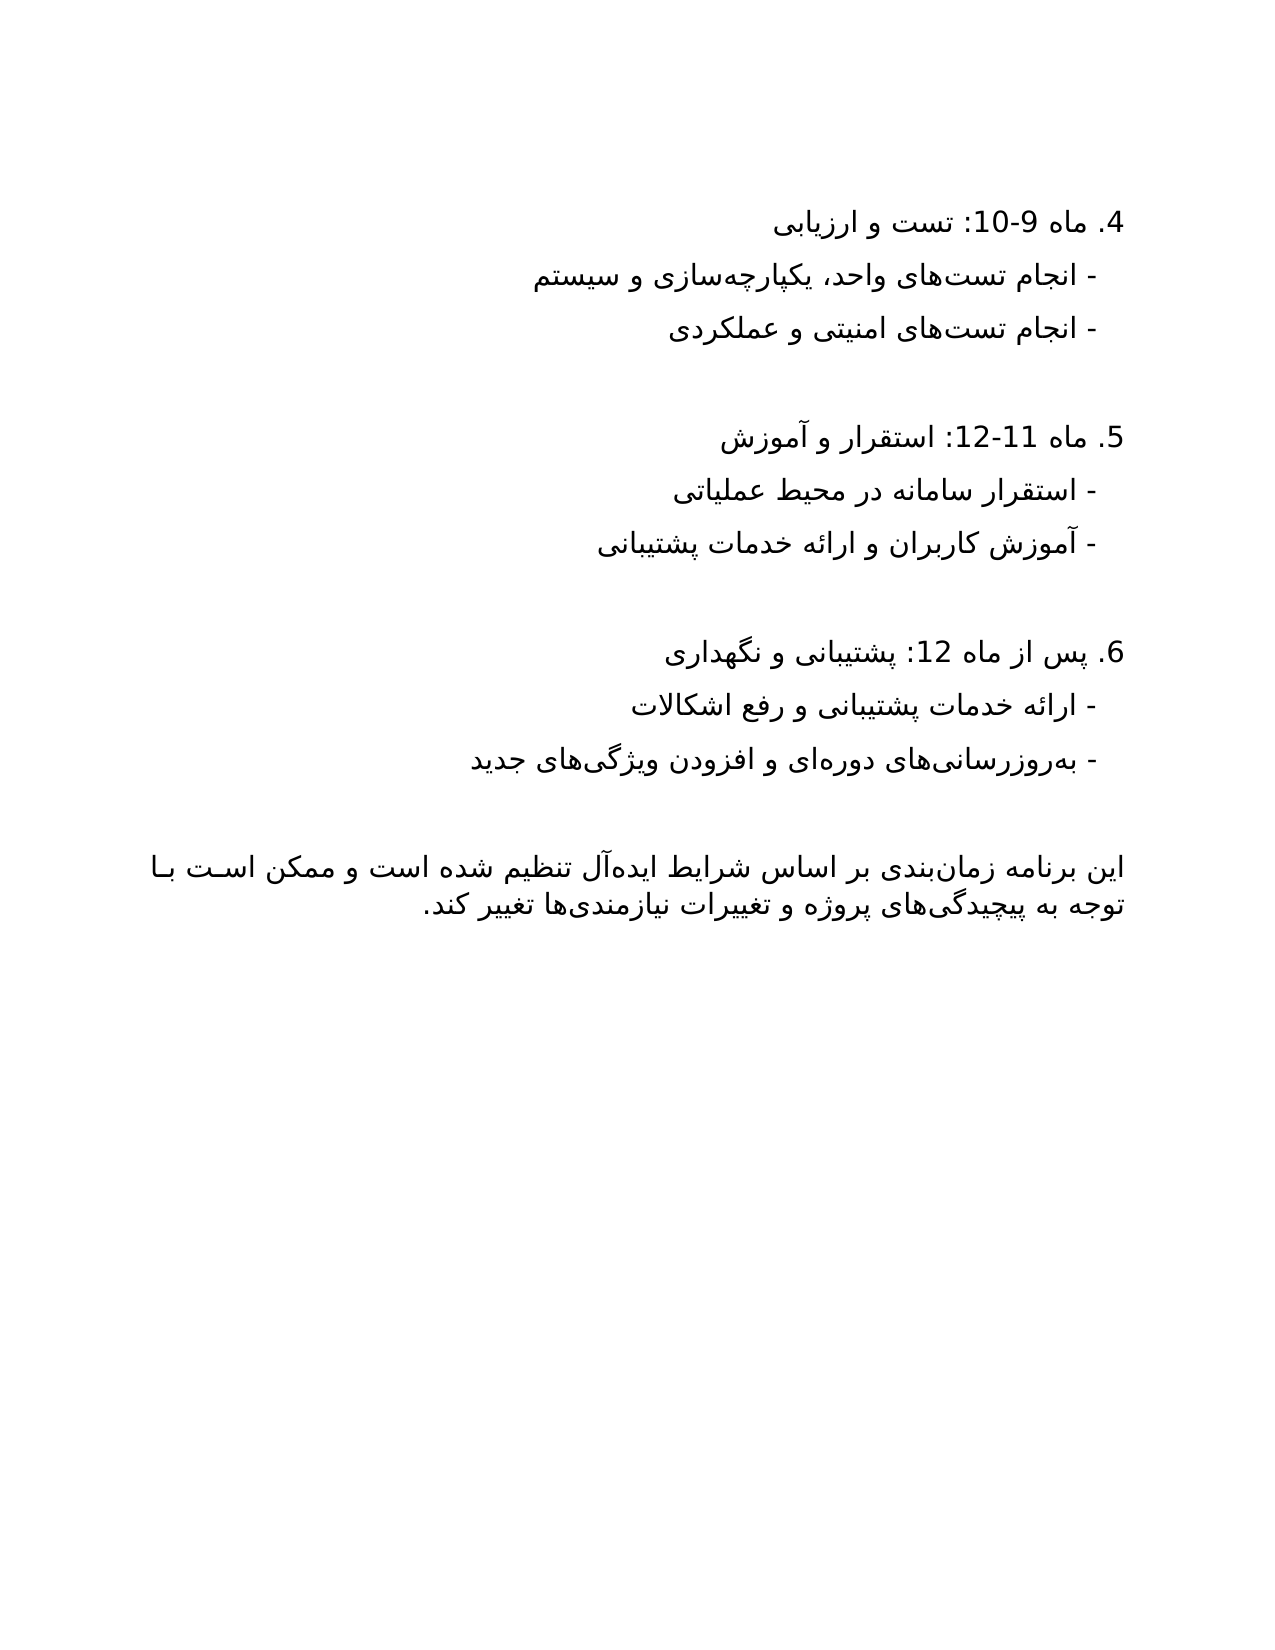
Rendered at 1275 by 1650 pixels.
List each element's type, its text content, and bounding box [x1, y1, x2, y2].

text 5. ماه 11-12: استقرار و آموزش [150, 420, 1125, 454]
text 6. پس از ماه 12: پشتیبانی و نگهداری [150, 635, 1125, 669]
text - استقرار سامانه در محیط عملیاتی [150, 473, 1125, 507]
text - به‌روزرسانی‌های دوره‌ای و افزودن ویژگی‌های جدید [150, 742, 1125, 776]
text این برنامه زمان‌بندی بر اساس شرایط ایده‌آل تنظیم شده است و ممکن است با توجه به پیچیدگی‌های پروژه و تغییرات نیازمندی‌ها تغییر کند. [150, 850, 1125, 921]
text 4. ماه 9-10: تست و ارزیابی [150, 205, 1125, 239]
text - انجام تست‌های امنیتی و عملکردی [150, 312, 1125, 346]
text - آموزش کاربران و ارائه خدمات پشتیبانی [150, 527, 1125, 561]
text - ارائه خدمات پشتیبانی و رفع اشکالات [150, 689, 1125, 723]
text - انجام تست‌های واحد، یکپارچه‌سازی و سیستم [150, 258, 1125, 292]
